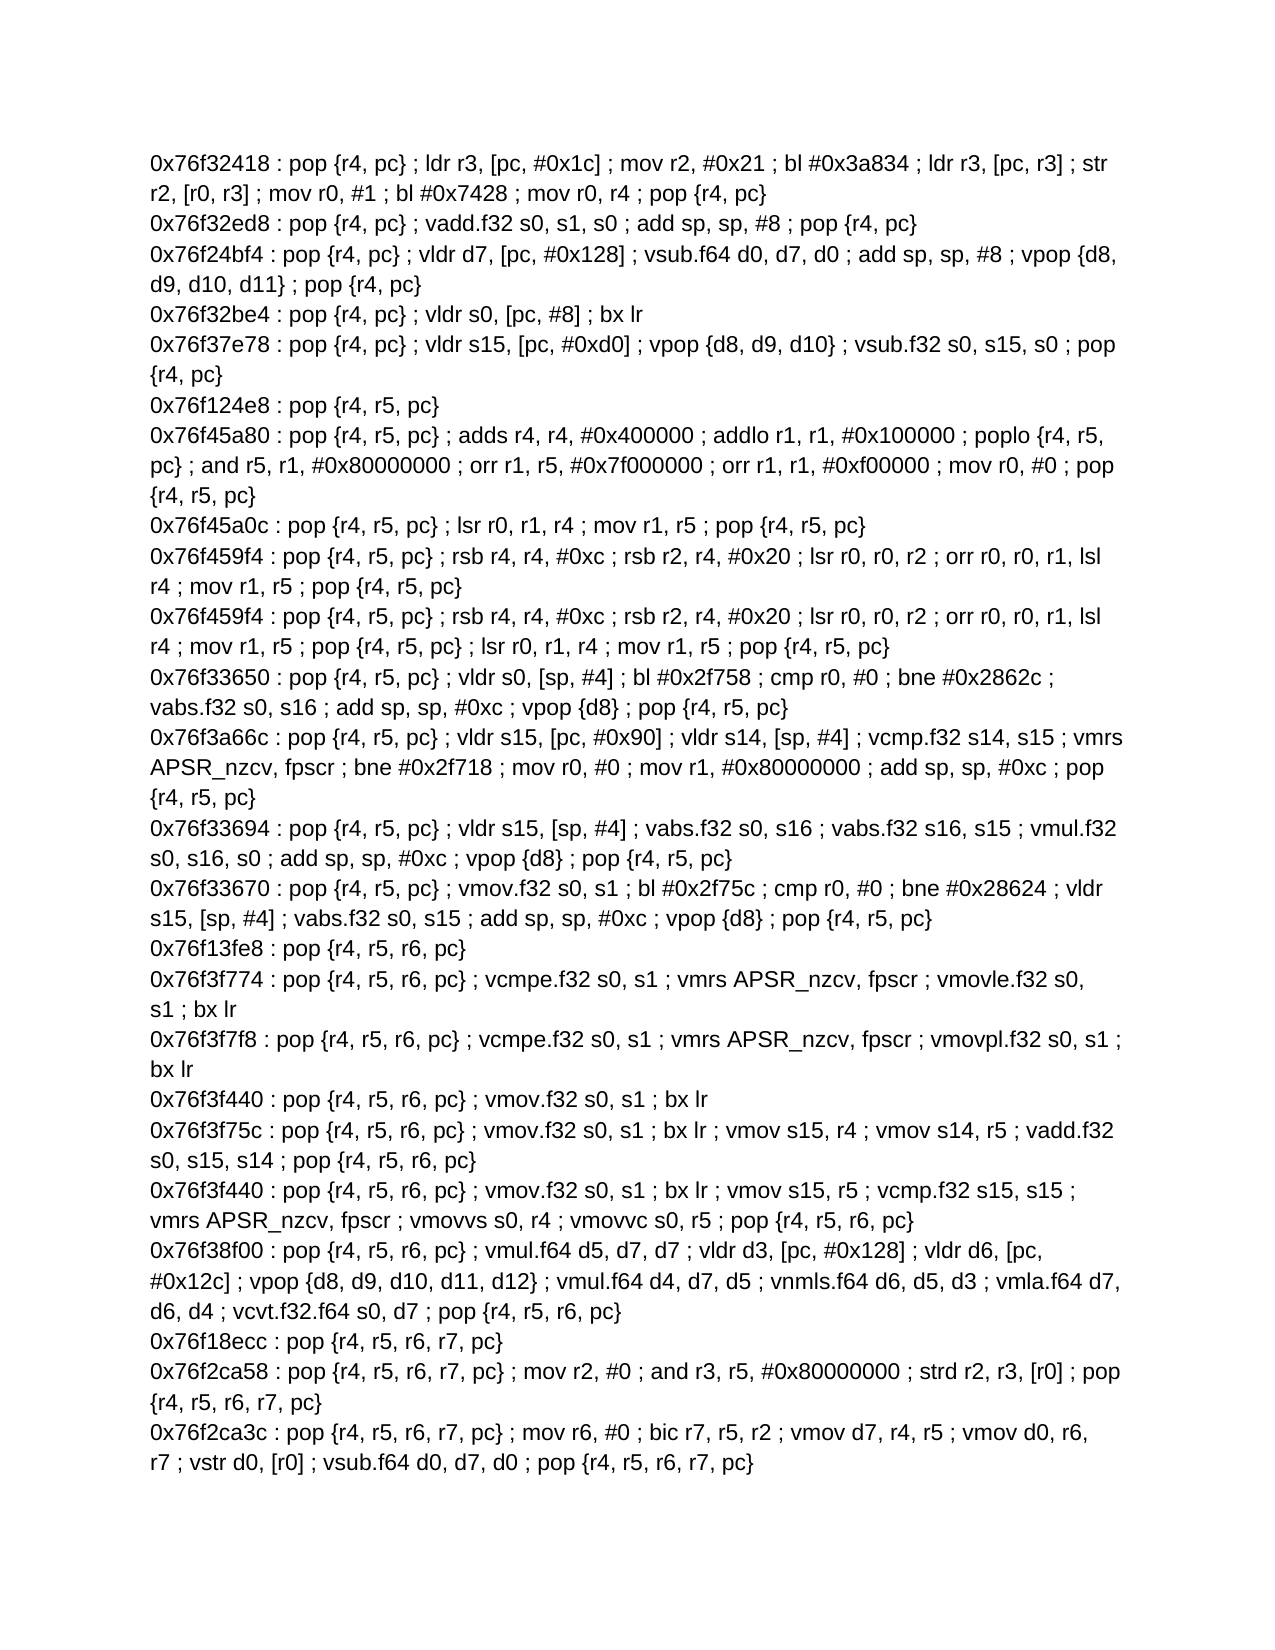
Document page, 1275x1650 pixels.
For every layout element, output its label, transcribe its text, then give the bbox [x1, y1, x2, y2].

text 0x76f3f7f8 : pop {r4, r5, r6, pc} ; vcmpe.f32 s0, s1 ; vmrs APSR_nzcv, fpscr ; vmovpl.f32 s0, s1 ; bx lr [150, 1026, 1125, 1083]
text 0x76f38f00 : pop {r4, r5, r6, pc} ; vmul.f64 d5, d7, d7 ; vldr d3, [pc, #0x128] ; vldr d6, [pc, #0x12c] ; vpop {d8, d9, d10, d11, d12} ; vmul.f64 d4, d7, d5 ; vnmls.f64 d6, d5, d3 ; vmla.f64 d7, d6, d4 ; vcvt.f32.f64 s0, d7 ; pop {r4, r5, r6, pc} [150, 1237, 1125, 1324]
text 0x76f32be4 : pop {r4, pc} ; vldr s0, [pc, #8] ; bx lr [150, 301, 1125, 327]
text 0x76f33650 : pop {r4, r5, pc} ; vldr s0, [sp, #4] ; bl #0x2f758 ; cmp r0, #0 ; bne #0x2862c ; vabs.f32 s0, s16 ; add sp, sp, #0xc ; vpop {d8} ; pop {r4, r5, pc} [150, 663, 1125, 720]
text 0x76f124e8 : pop {r4, r5, pc} [150, 392, 1125, 418]
text 0x76f459f4 : pop {r4, r5, pc} ; rsb r4, r4, #0xc ; rsb r2, r4, #0x20 ; lsr r0, r0, r2 ; orr r0, r0, r1, lsl r4 ; mov r1, r5 ; pop {r4, r5, pc} ; lsr r0, r1, r4 ; mov r1, r5 ; pop {r4, r5, pc} [150, 603, 1125, 660]
text 0x76f18ecc : pop {r4, r5, r6, r7, pc} [150, 1328, 1125, 1354]
text 0x76f33670 : pop {r4, r5, pc} ; vmov.f32 s0, s1 ; bl #0x2f75c ; cmp r0, #0 ; bne #0x28624 ; vldr s15, [sp, #4] ; vabs.f32 s0, s15 ; add sp, sp, #0xc ; vpop {d8} ; pop {r4, r5, pc} [150, 875, 1125, 932]
text 0x76f2ca3c : pop {r4, r5, r6, r7, pc} ; mov r6, #0 ; bic r7, r5, r2 ; vmov d7, r4, r5 ; vmov d0, r6, r7 ; vstr d0, [r0] ; vsub.f64 d0, d7, d0 ; pop {r4, r5, r6, r7, pc} [150, 1419, 1125, 1475]
text 0x76f3f774 : pop {r4, r5, r6, pc} ; vcmpe.f32 s0, s1 ; vmrs APSR_nzcv, fpscr ; vmovle.f32 s0, s1 ; bx lr [150, 966, 1125, 1022]
text 0x76f45a0c : pop {r4, r5, pc} ; lsr r0, r1, r4 ; mov r1, r5 ; pop {r4, r5, pc} [150, 512, 1125, 539]
text 0x76f24bf4 : pop {r4, pc} ; vldr d7, [pc, #0x128] ; vsub.f64 d0, d7, d0 ; add sp, sp, #8 ; vpop {d8, d9, d10, d11} ; pop {r4, pc} [150, 241, 1125, 297]
text 0x76f3a66c : pop {r4, r5, pc} ; vldr s15, [pc, #0x90] ; vldr s14, [sp, #4] ; vcmp.f32 s14, s15 ; vmrs APSR_nzcv, fpscr ; bne #0x2f718 ; mov r0, #0 ; mov r1, #0x80000000 ; add sp, sp, #0xc ; pop {r4, r5, pc} [150, 724, 1125, 811]
text 0x76f3f440 : pop {r4, r5, r6, pc} ; vmov.f32 s0, s1 ; bx lr ; vmov s15, r5 ; vcmp.f32 s15, s15 ; vmrs APSR_nzcv, fpscr ; vmovvs s0, r4 ; vmovvc s0, r5 ; pop {r4, r5, r6, pc} [150, 1177, 1125, 1234]
text 0x76f33694 : pop {r4, r5, pc} ; vldr s15, [sp, #4] ; vabs.f32 s0, s16 ; vabs.f32 s16, s15 ; vmul.f32 s0, s16, s0 ; add sp, sp, #0xc ; vpop {d8} ; pop {r4, r5, pc} [150, 814, 1125, 871]
text 0x76f2ca58 : pop {r4, r5, r6, r7, pc} ; mov r2, #0 ; and r3, r5, #0x80000000 ; strd r2, r3, [r0] ; pop {r4, r5, r6, r7, pc} [150, 1358, 1125, 1415]
text 0x76f37e78 : pop {r4, pc} ; vldr s15, [pc, #0xd0] ; vpop {d8, d9, d10} ; vsub.f32 s0, s15, s0 ; pop {r4, pc} [150, 331, 1125, 388]
text 0x76f3f75c : pop {r4, r5, r6, pc} ; vmov.f32 s0, s1 ; bx lr ; vmov s15, r4 ; vmov s14, r5 ; vadd.f32 s0, s15, s14 ; pop {r4, r5, r6, pc} [150, 1117, 1125, 1173]
text 0x76f45a80 : pop {r4, r5, pc} ; adds r4, r4, #0x400000 ; addlo r1, r1, #0x100000 ; poplo {r4, r5, pc} ; and r5, r1, #0x80000000 ; orr r1, r5, #0x7f000000 ; orr r1, r1, #0xf00000 ; mov r0, #0 ; pop {r4, r5, pc} [150, 422, 1125, 509]
text 0x76f32418 : pop {r4, pc} ; ldr r3, [pc, #0x1c] ; mov r2, #0x21 ; bl #0x3a834 ; ldr r3, [pc, r3] ; str r2, [r0, r3] ; mov r0, #1 ; bl #0x7428 ; mov r0, r4 ; pop {r4, pc} [150, 150, 1125, 207]
text 0x76f13fe8 : pop {r4, r5, r6, pc} [150, 935, 1125, 962]
text 0x76f3f440 : pop {r4, r5, r6, pc} ; vmov.f32 s0, s1 ; bx lr [150, 1086, 1125, 1113]
text 0x76f459f4 : pop {r4, r5, pc} ; rsb r4, r4, #0xc ; rsb r2, r4, #0x20 ; lsr r0, r0, r2 ; orr r0, r0, r1, lsl r4 ; mov r1, r5 ; pop {r4, r5, pc} [150, 543, 1125, 599]
text 0x76f32ed8 : pop {r4, pc} ; vadd.f32 s0, s1, s0 ; add sp, sp, #8 ; pop {r4, pc} [150, 210, 1125, 237]
